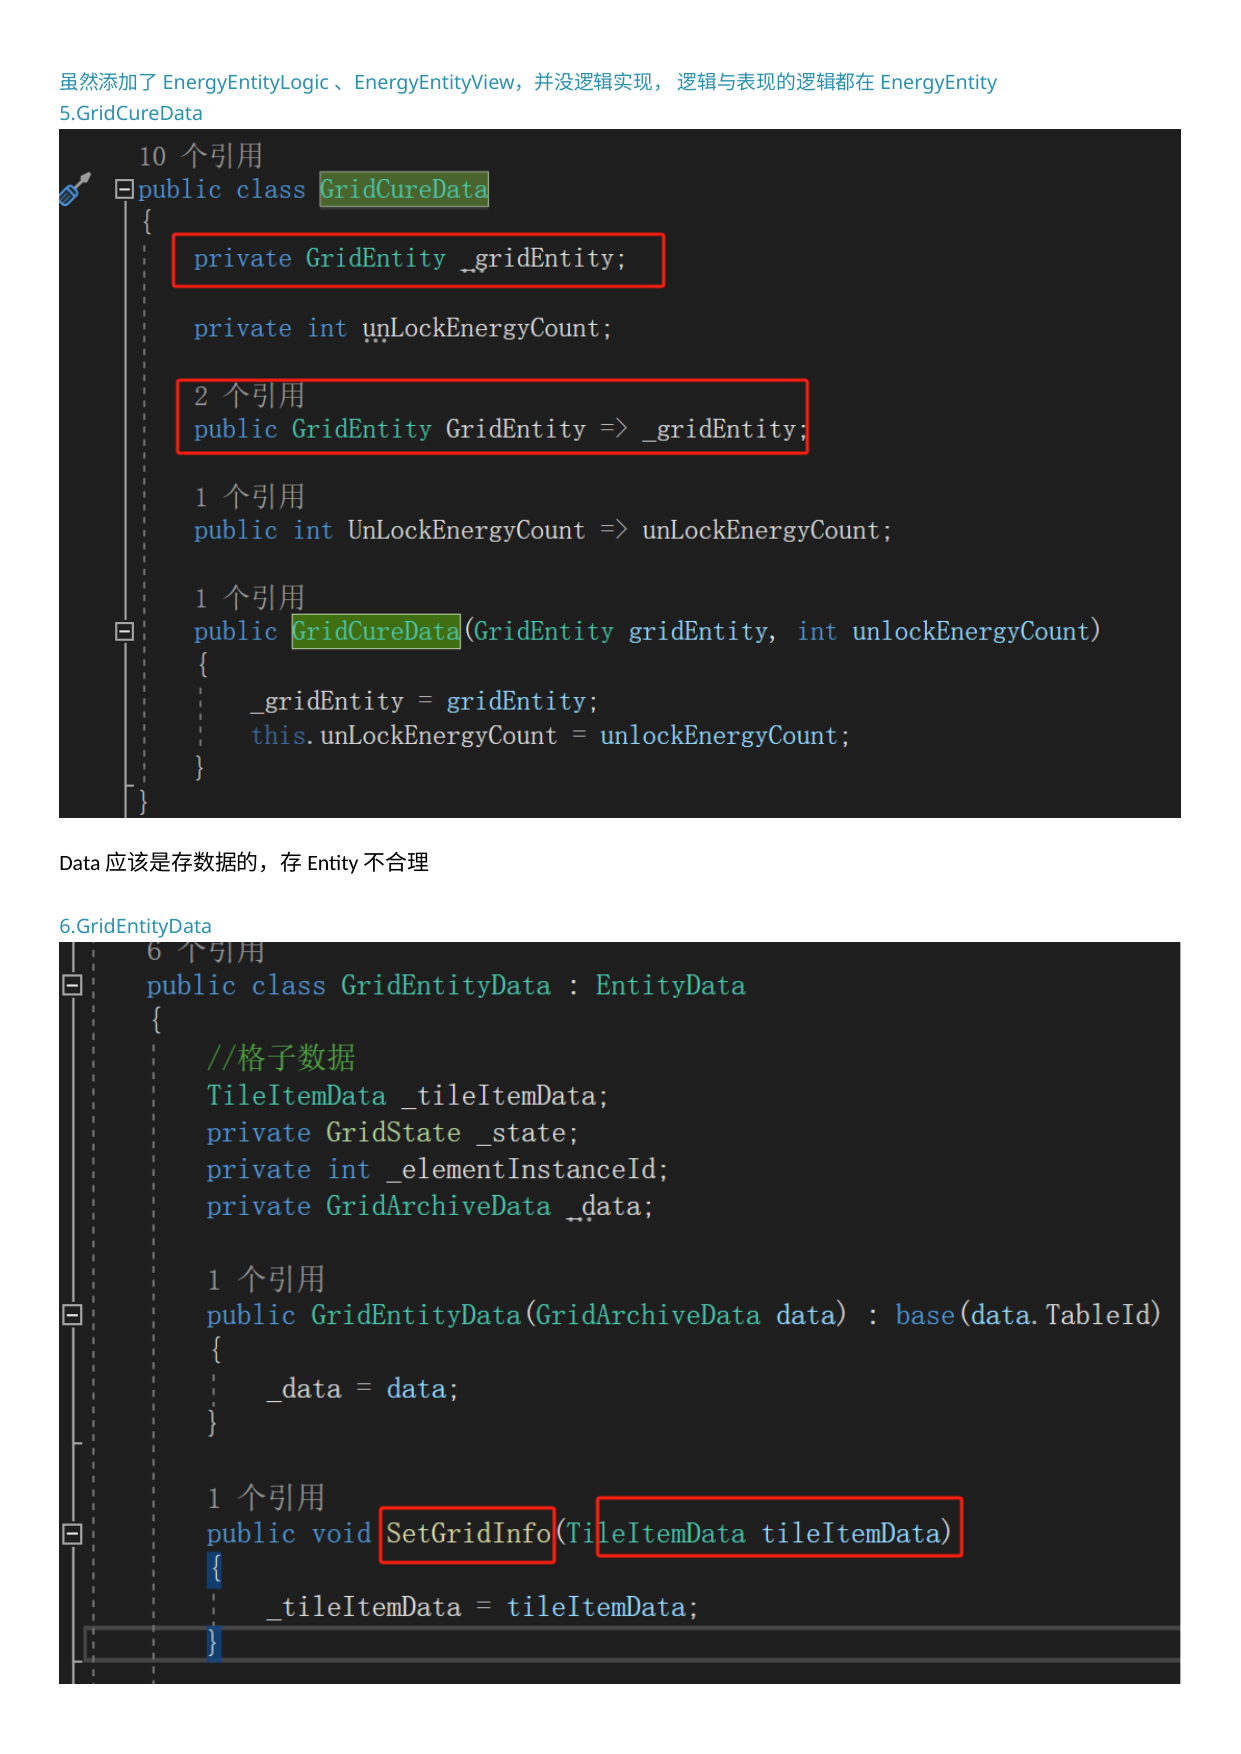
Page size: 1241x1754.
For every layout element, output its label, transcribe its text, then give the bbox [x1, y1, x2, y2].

text 虽然添加了 EnergyEntityLogic 、EnergyEntityView，并没逻辑实现， 逻辑与表现的逻辑都在 EnergyEntity [59, 64, 1181, 97]
text Data 应该是存数据的，存 Entity 不合理 [59, 844, 1181, 877]
picture [59, 129, 1181, 818]
text 6.GridEntityData [59, 909, 1181, 942]
picture [59, 942, 1181, 1684]
text 5.GridCureData [59, 97, 1181, 129]
